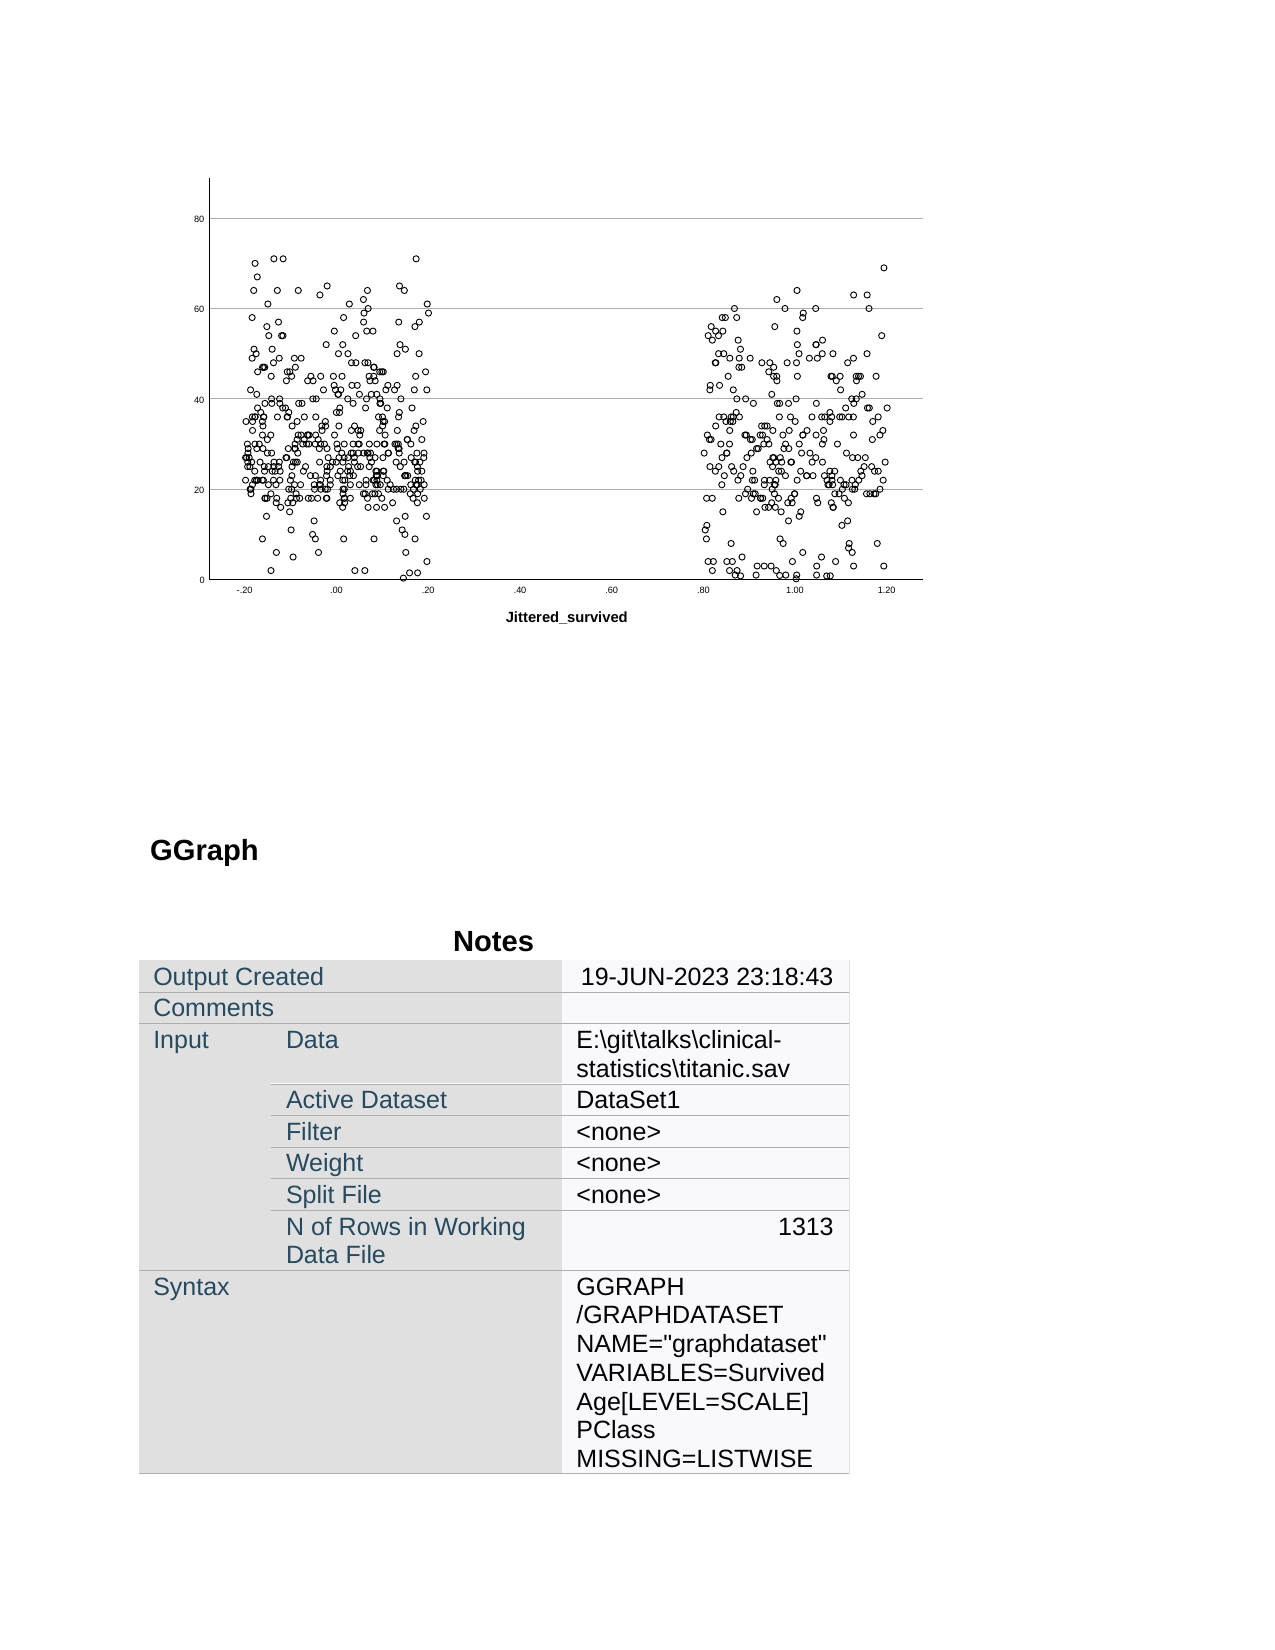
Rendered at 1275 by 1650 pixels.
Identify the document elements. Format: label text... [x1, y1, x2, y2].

text GGraph [150, 844, 1125, 945]
